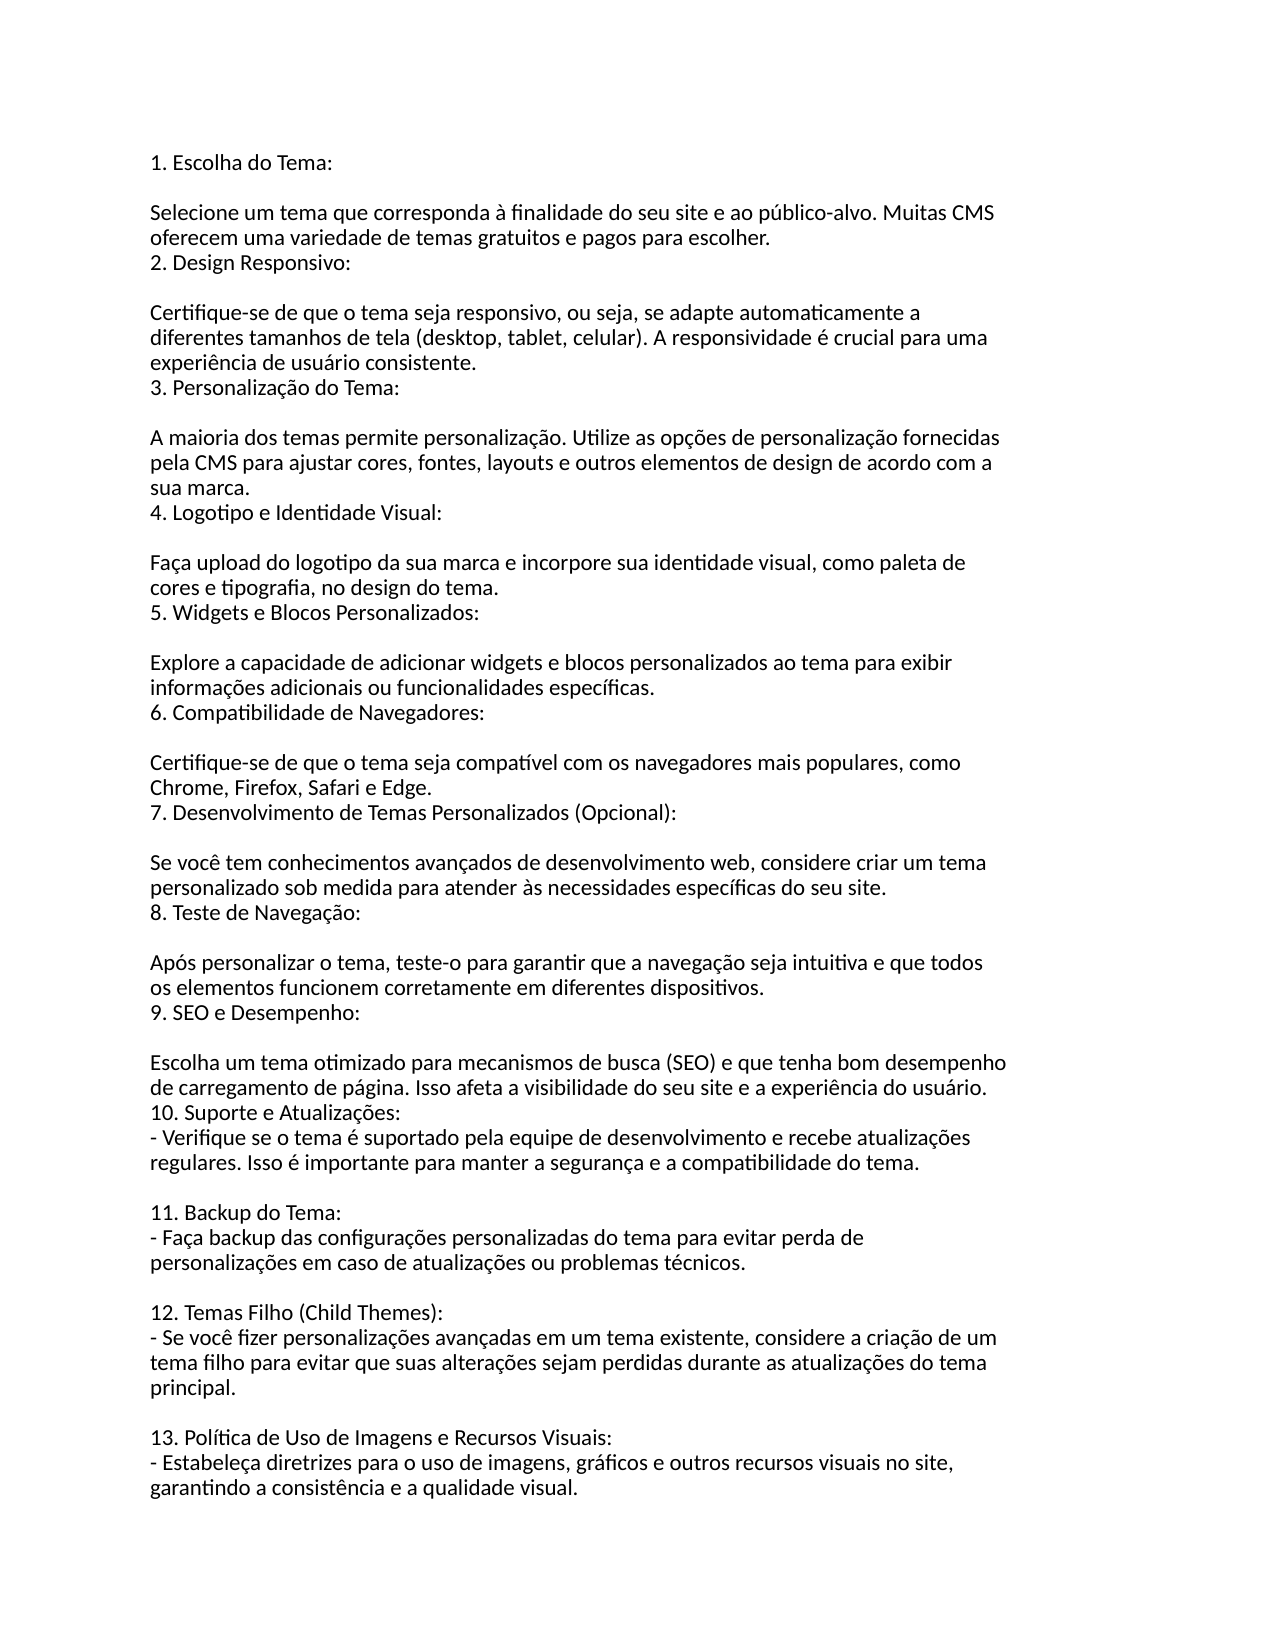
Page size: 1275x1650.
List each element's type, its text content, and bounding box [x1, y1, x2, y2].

text 9. SEO e Desempenho: [150, 1000, 1008, 1025]
text 11. Backup do Tema: [150, 1200, 1008, 1225]
text 5. Widgets e Blocos Personalizados: [150, 600, 1008, 625]
text A maioria dos temas permite personalização. Utilize as opções de personalização fornecidas pela CMS para ajustar cores, fontes, layouts e outros elementos de design de acordo com a sua marca. [150, 425, 1008, 500]
text - Faça backup das configurações personalizadas do tema para evitar perda de personalizações em caso de atualizações ou problemas técnicos. [150, 1225, 1008, 1275]
text 1. Escolha do Tema: [150, 150, 1008, 175]
text 10. Suporte e Atualizações: [150, 1100, 1008, 1125]
text 3. Personalização do Tema: [150, 375, 1008, 400]
text Se você tem conhecimentos avançados de desenvolvimento web, considere criar um tema personalizado sob medida para atender às necessidades específicas do seu site. [150, 850, 1008, 900]
text 13. Política de Uso de Imagens e Recursos Visuais: [150, 1425, 1008, 1450]
text Certifique-se de que o tema seja responsivo, ou seja, se adapte automaticamente a diferentes tamanhos de tela (desktop, tablet, celular). A responsividade é crucial para uma experiência de usuário consistente. [150, 300, 1008, 375]
text 12. Temas Filho (Child Themes): [150, 1300, 1008, 1325]
text 7. Desenvolvimento de Temas Personalizados (Opcional): [150, 800, 1008, 825]
text 8. Teste de Navegação: [150, 900, 1008, 925]
text Escolha um tema otimizado para mecanismos de busca (SEO) e que tenha bom desempenho de carregamento de página. Isso afeta a visibilidade do seu site e a experiência do usuário. [150, 1050, 1008, 1100]
text Explore a capacidade de adicionar widgets e blocos personalizados ao tema para exibir informações adicionais ou funcionalidades específicas. [150, 650, 1008, 700]
text Selecione um tema que corresponda à finalidade do seu site e ao público-alvo. Muitas CMS oferecem uma variedade de temas gratuitos e pagos para escolher. [150, 200, 1008, 250]
text 4. Logotipo e Identidade Visual: [150, 500, 1008, 525]
text Certifique-se de que o tema seja compatível com os navegadores mais populares, como Chrome, Firefox, Safari e Edge. [150, 750, 1008, 800]
text Após personalizar o tema, teste-o para garantir que a navegação seja intuitiva e que todos os elementos funcionem corretamente em diferentes dispositivos. [150, 950, 1008, 1000]
text - Estabeleça diretrizes para o uso de imagens, gráficos e outros recursos visuais no site, garantindo a consistência e a qualidade visual. [150, 1450, 1008, 1500]
text - Se você fizer personalizações avançadas em um tema existente, considere a criação de um tema filho para evitar que suas alterações sejam perdidas durante as atualizações do tema principal. [150, 1325, 1008, 1400]
text - Verifique se o tema é suportado pela equipe de desenvolvimento e recebe atualizações regulares. Isso é importante para manter a segurança e a compatibilidade do tema. [150, 1125, 1008, 1175]
text 6. Compatibilidade de Navegadores: [150, 700, 1008, 725]
text Faça upload do logotipo da sua marca e incorpore sua identidade visual, como paleta de cores e tipografia, no design do tema. [150, 550, 1008, 600]
text 2. Design Responsivo: [150, 250, 1008, 275]
